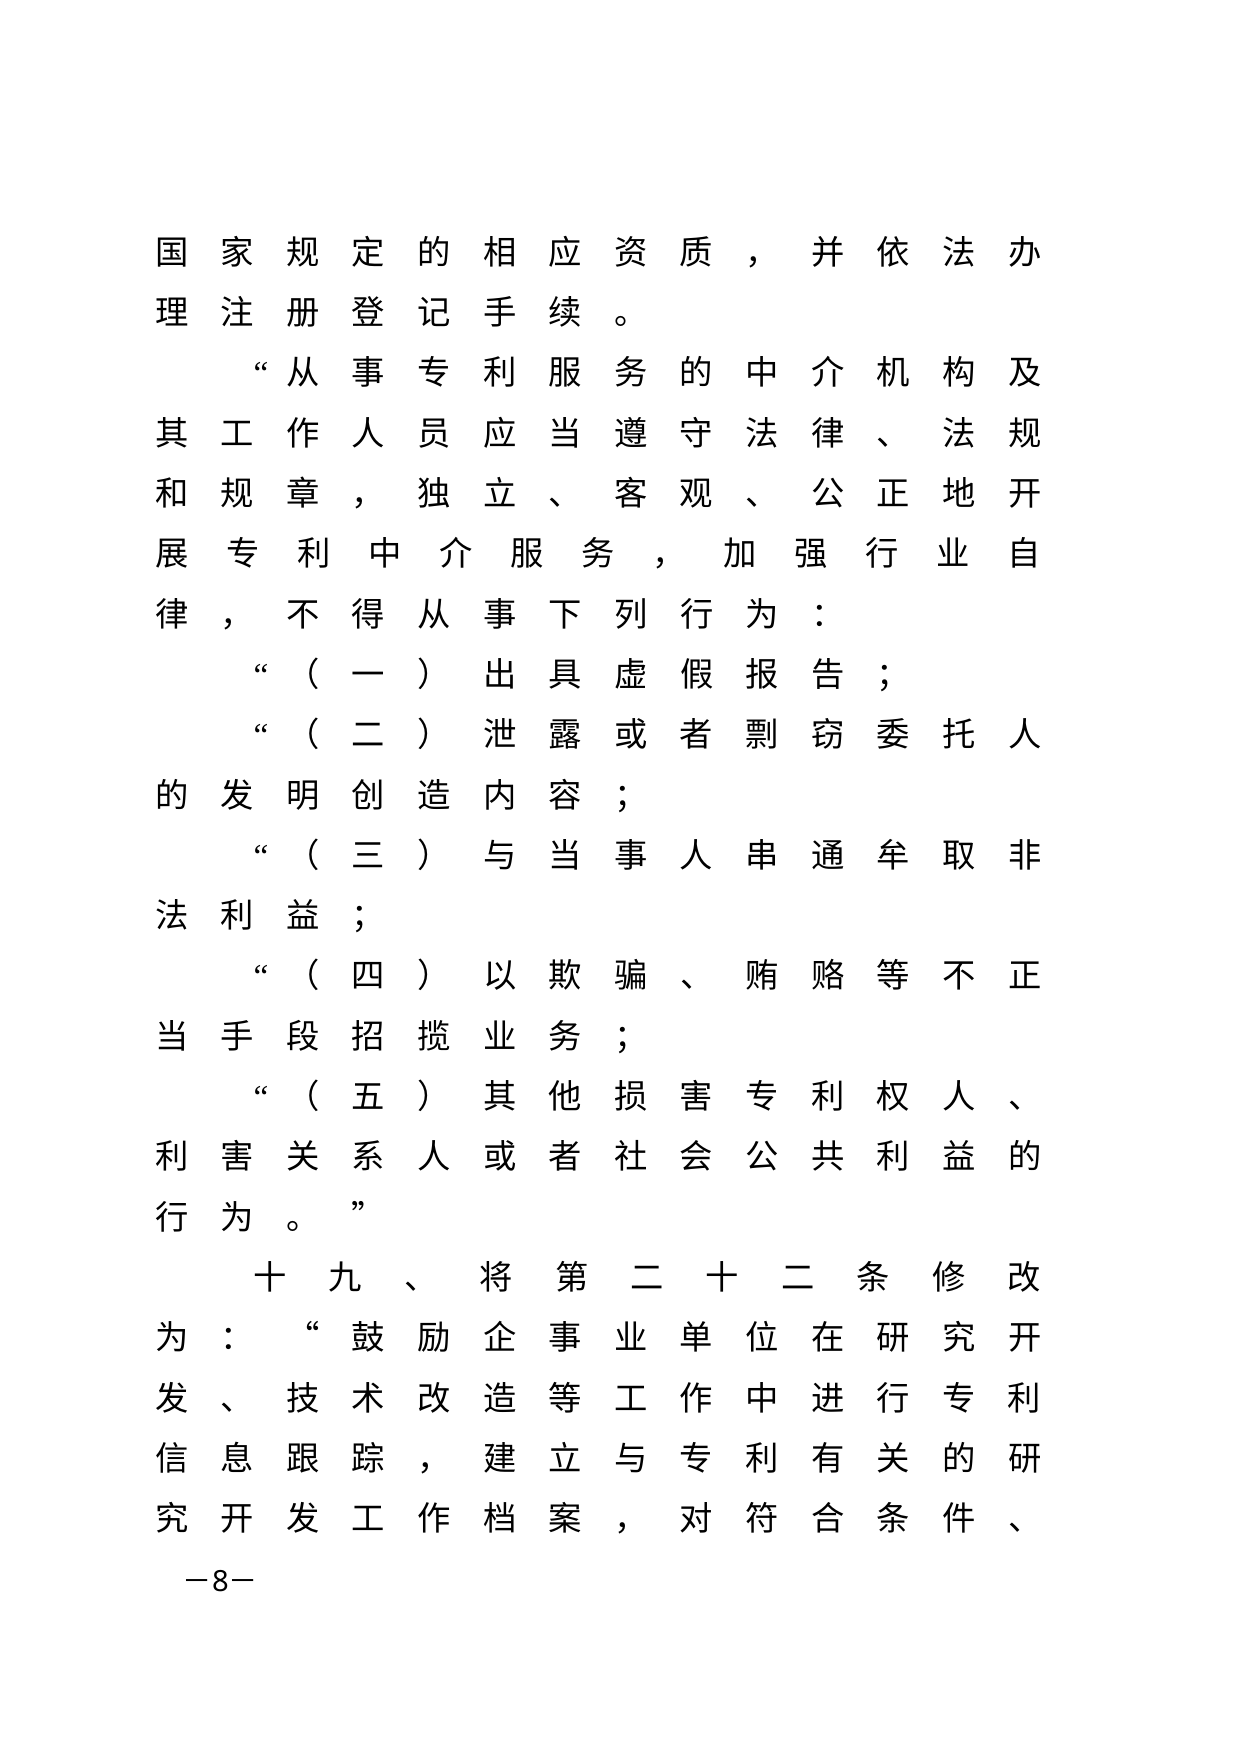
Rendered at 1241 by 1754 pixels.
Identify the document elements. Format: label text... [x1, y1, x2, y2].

list “（五）其他损害专利权人、利害关系人或者社会公共利益的行为。” [155, 1064, 1073, 1245]
list “（二）泄露或者剽窃委托人的发明创造内容； [155, 702, 1073, 823]
list 十八、将第二十一条修改为：“从事专利代理、专利评估等专利服务的中介机构应当具备国家规定的相应资质，并依法办理注册登记手续。 [155, 219, 1073, 340]
list “从事专利服务的中介机构及其工作人员应当遵守法律、法规和规章，独立、客观、公正地开展专利中介服务，加强行业自律，不得从事下列行为： [155, 340, 1073, 642]
list “（一）出具虚假报告； [155, 642, 1073, 702]
list “（四）以欺骗、贿赂等不正当手段招揽业务； [155, 943, 1073, 1064]
list “（三）与当事人串通牟取非法利益； [155, 823, 1073, 943]
list 十九、将第二十二条修改为：“鼓励企事业单位在研究开发、技术改造等工作中进行专利信息跟踪，建立与专利有关的研究开发工作档案，对符合条件、需要申请专利的发明创造及时申请专利。 [155, 1245, 1073, 1546]
